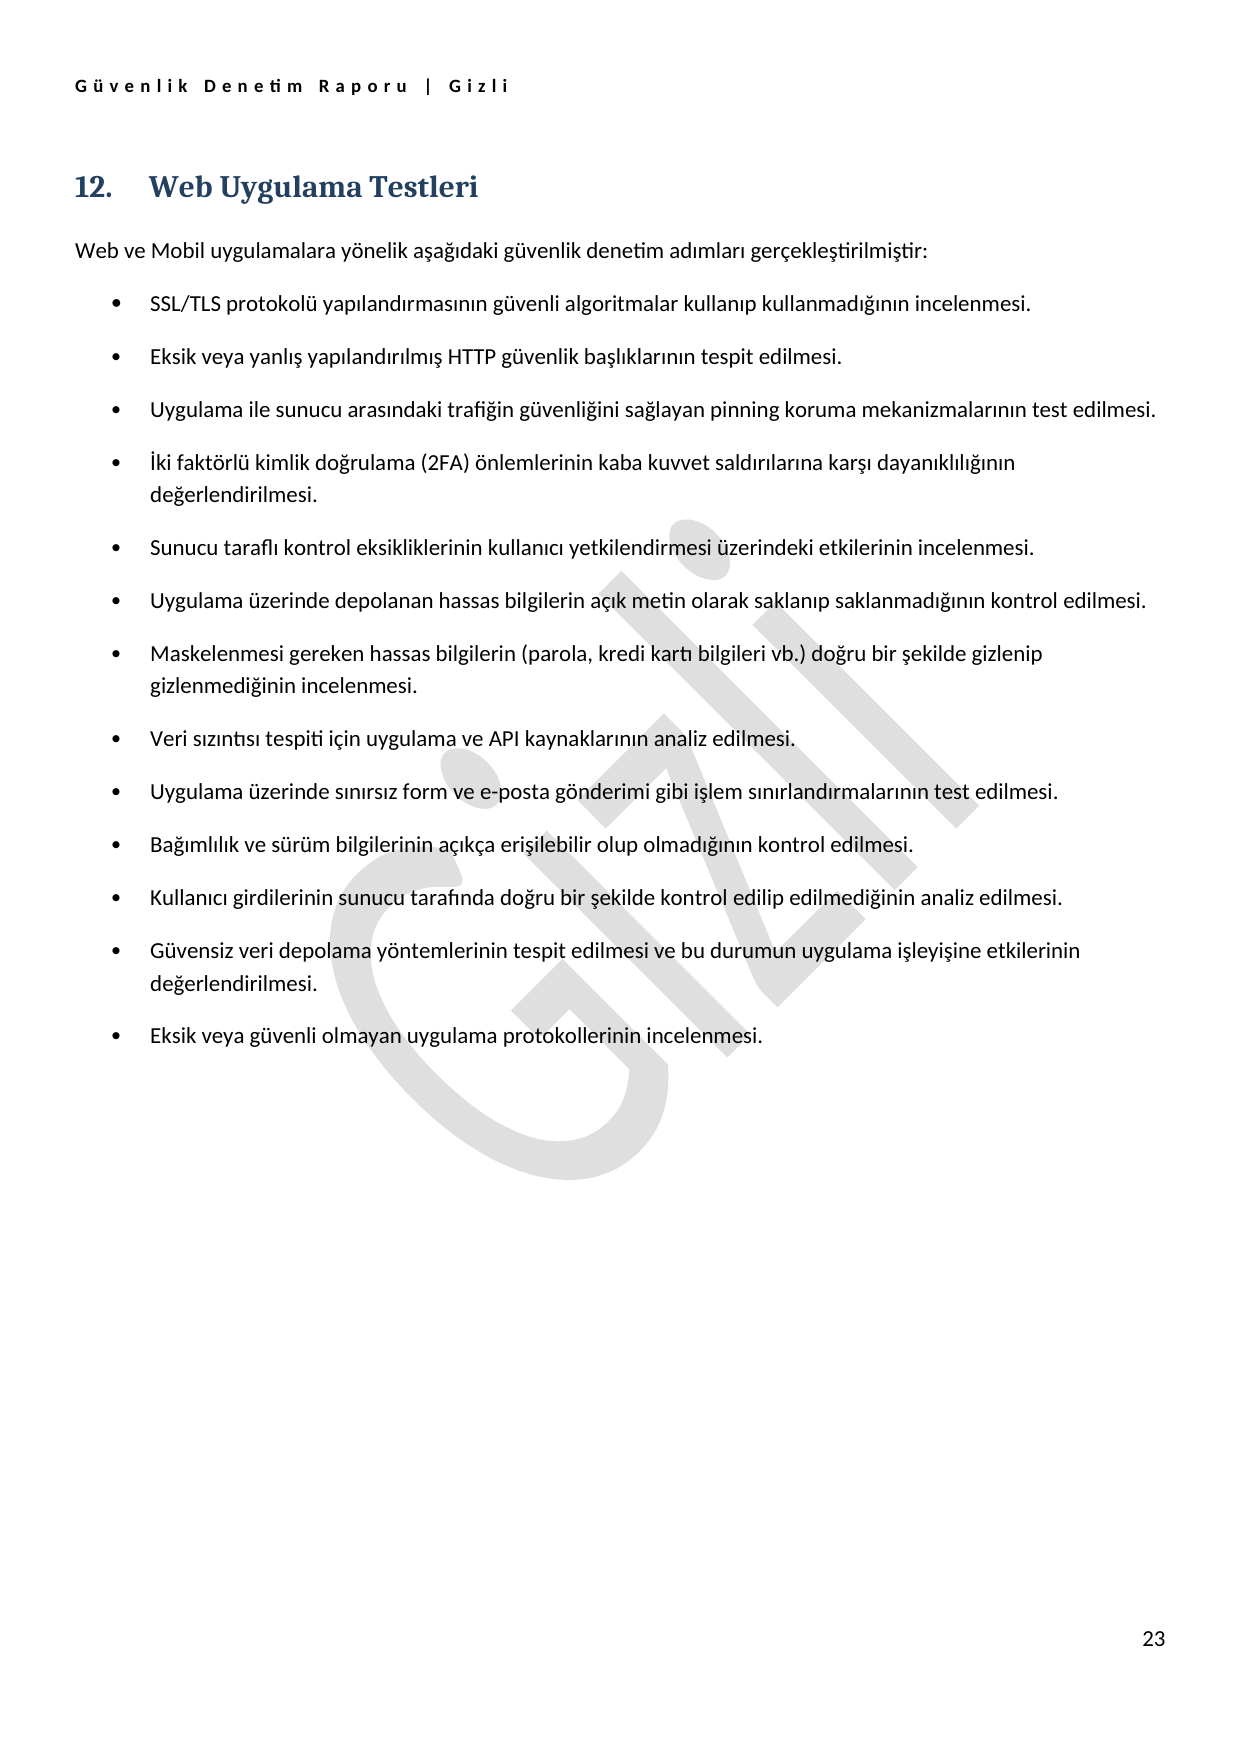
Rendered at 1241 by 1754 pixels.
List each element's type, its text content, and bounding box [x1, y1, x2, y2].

text Web ve Mobil uygulamalara yönelik aşağıdaki güvenlik denetim adımları gerçekleştirilmiştir: [75, 236, 1165, 264]
list Bağımlılık ve sürüm bilgilerinin açıkça erişilebilir olup olmadığının kontrol edilmesi. [112, 830, 1165, 858]
list İki faktörlü kimlik doğrulama (2FA) önlemlerinin kaba kuvvet saldırılarına karşı dayanıklılığının değerlendirilmesi. [112, 448, 1165, 508]
list Kullanıcı girdilerinin sunucu tarafında doğru bir şekilde kontrol edilip edilmediğinin analiz edilmesi. [112, 883, 1165, 911]
list Sunucu taraflı kontrol eksikliklerinin kullanıcı yetkilendirmesi üzerindeki etkilerinin incelenmesi. [112, 533, 1165, 561]
list Maskelenmesi gereken hassas bilgilerin (parola, kredi kartı bilgileri vb.) doğru bir şekilde gizlenip gizlenmediğinin incelenmesi. [112, 639, 1165, 699]
list Eksik veya güvenli olmayan uygulama protokollerinin incelenmesi. [112, 1022, 1165, 1050]
list SSL/TLS protokolü yapılandırmasının güvenli algoritmalar kullanıp kullanmadığının incelenmesi. [112, 289, 1165, 317]
list Uygulama üzerinde sınırsız form ve e-posta gönderimi gibi işlem sınırlandırmalarının test edilmesi. [112, 777, 1165, 805]
list Uygulama üzerinde depolanan hassas bilgilerin açık metin olarak saklanıp saklanmadığının kontrol edilmesi. [112, 586, 1165, 614]
list Güvensiz veri depolama yöntemlerinin tespit edilmesi ve bu durumun uygulama işleyişine etkilerinin değerlendirilmesi. [112, 936, 1165, 997]
list Eksik veya yanlış yapılandırılmış HTTP güvenlik başlıklarının tespit edilmesi. [112, 342, 1165, 370]
list Veri sızıntısı tespiti için uygulama ve API kaynaklarının analiz edilmesi. [112, 724, 1165, 752]
list Uygulama ile sunucu arasındaki trafiğin güvenliğini sağlayan pinning koruma mekanizmalarının test edilmesi. [112, 395, 1165, 423]
subtitle Web Uygulama Testleri [75, 169, 1165, 206]
